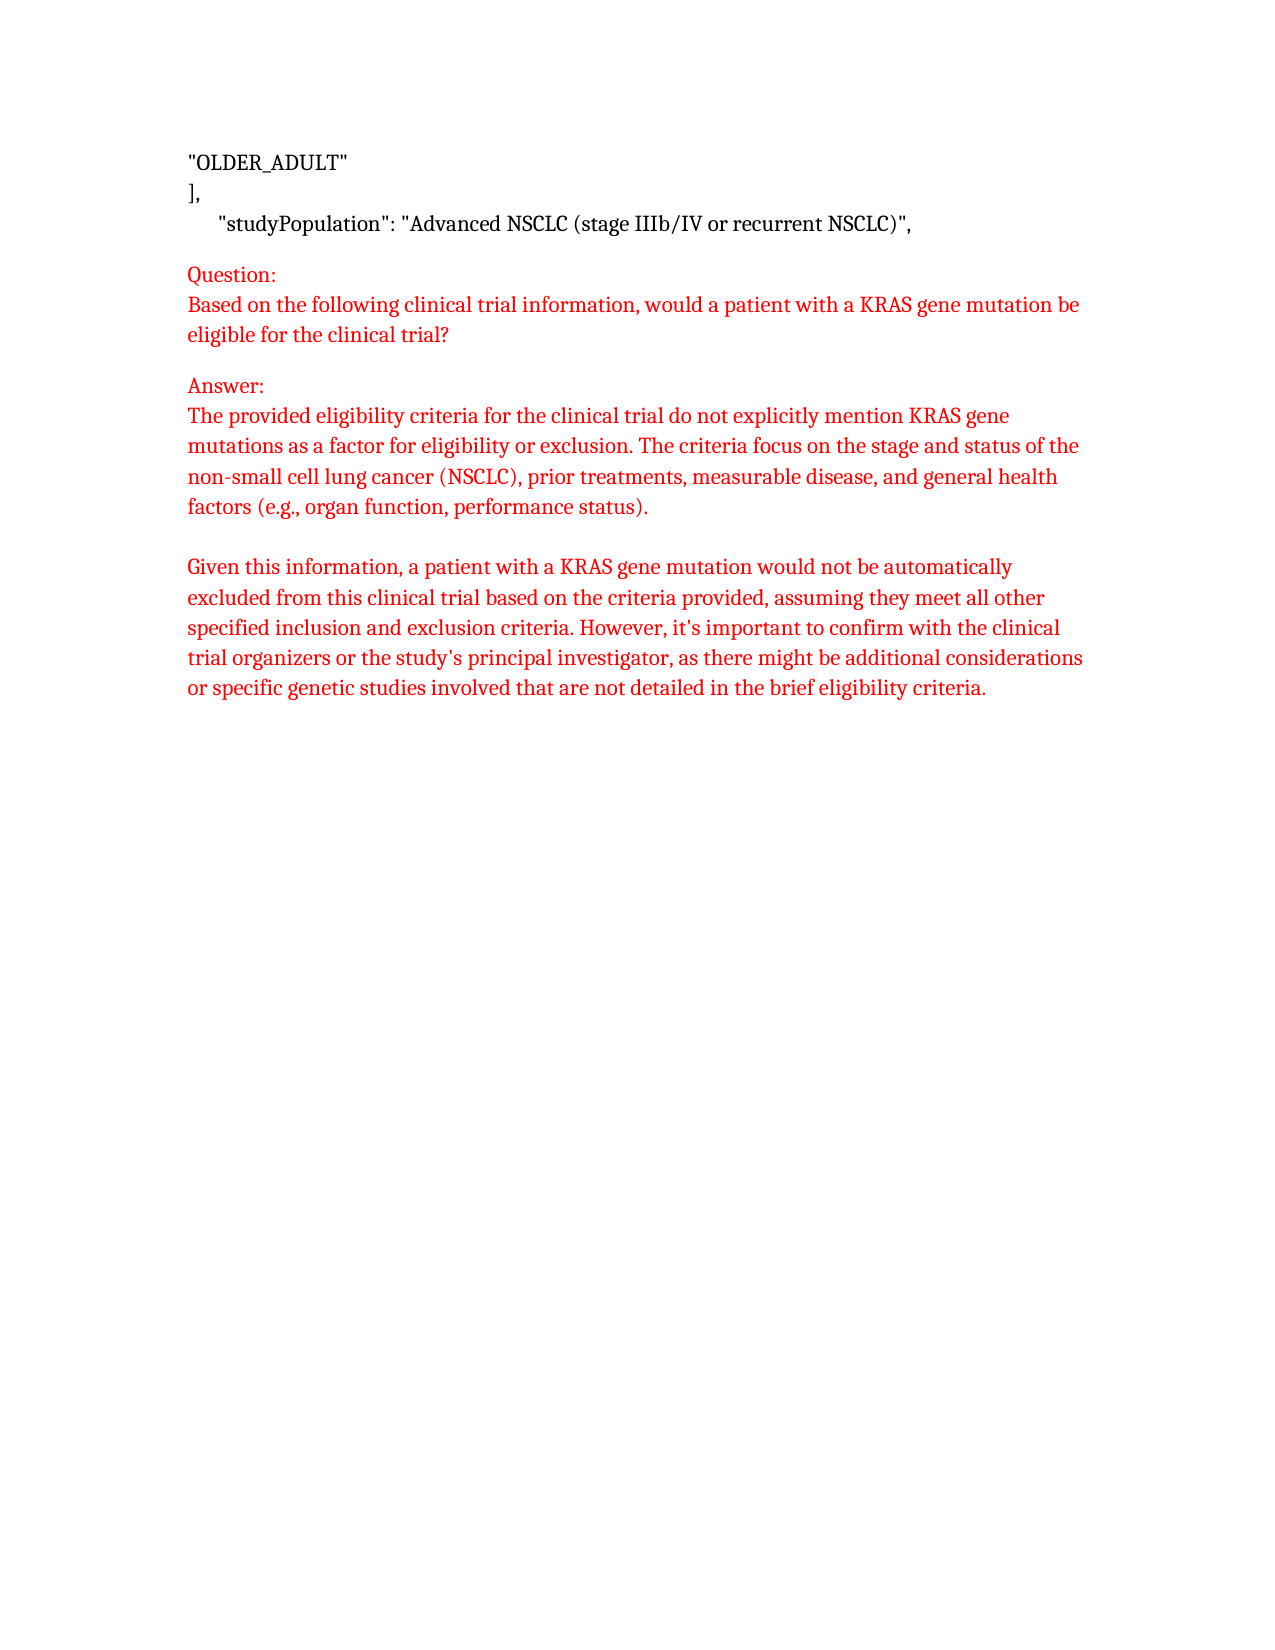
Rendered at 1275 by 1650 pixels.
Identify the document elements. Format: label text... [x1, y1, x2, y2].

text Question: Based on the following clinical trial information, would a patient with a KRAS gene mutation be eligible for the clinical trial? [187, 261, 1087, 348]
text Answer: The provided eligibility criteria for the clinical trial do not explicitly mention KRAS gene mutations as a factor for eligibility or exclusion. The criteria focus on the stage and status of the non-small cell lung cancer (NSCLC), prior treatments, measurable disease, and general health factors (e.g., organ function, performance status). Given this information, a patient with a KRAS gene mutation would not be automatically excluded from this clinical trial based on the criteria provided, assuming they meet all other specified inclusion and exclusion criteria. However, it's important to confirm with the clinical trial organizers or the study's principal investigator, as there might be additional considerations or specific genetic studies involved that are not detailed in the brief eligibility criteria. [187, 373, 1087, 701]
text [187, 150, 1087, 237]
